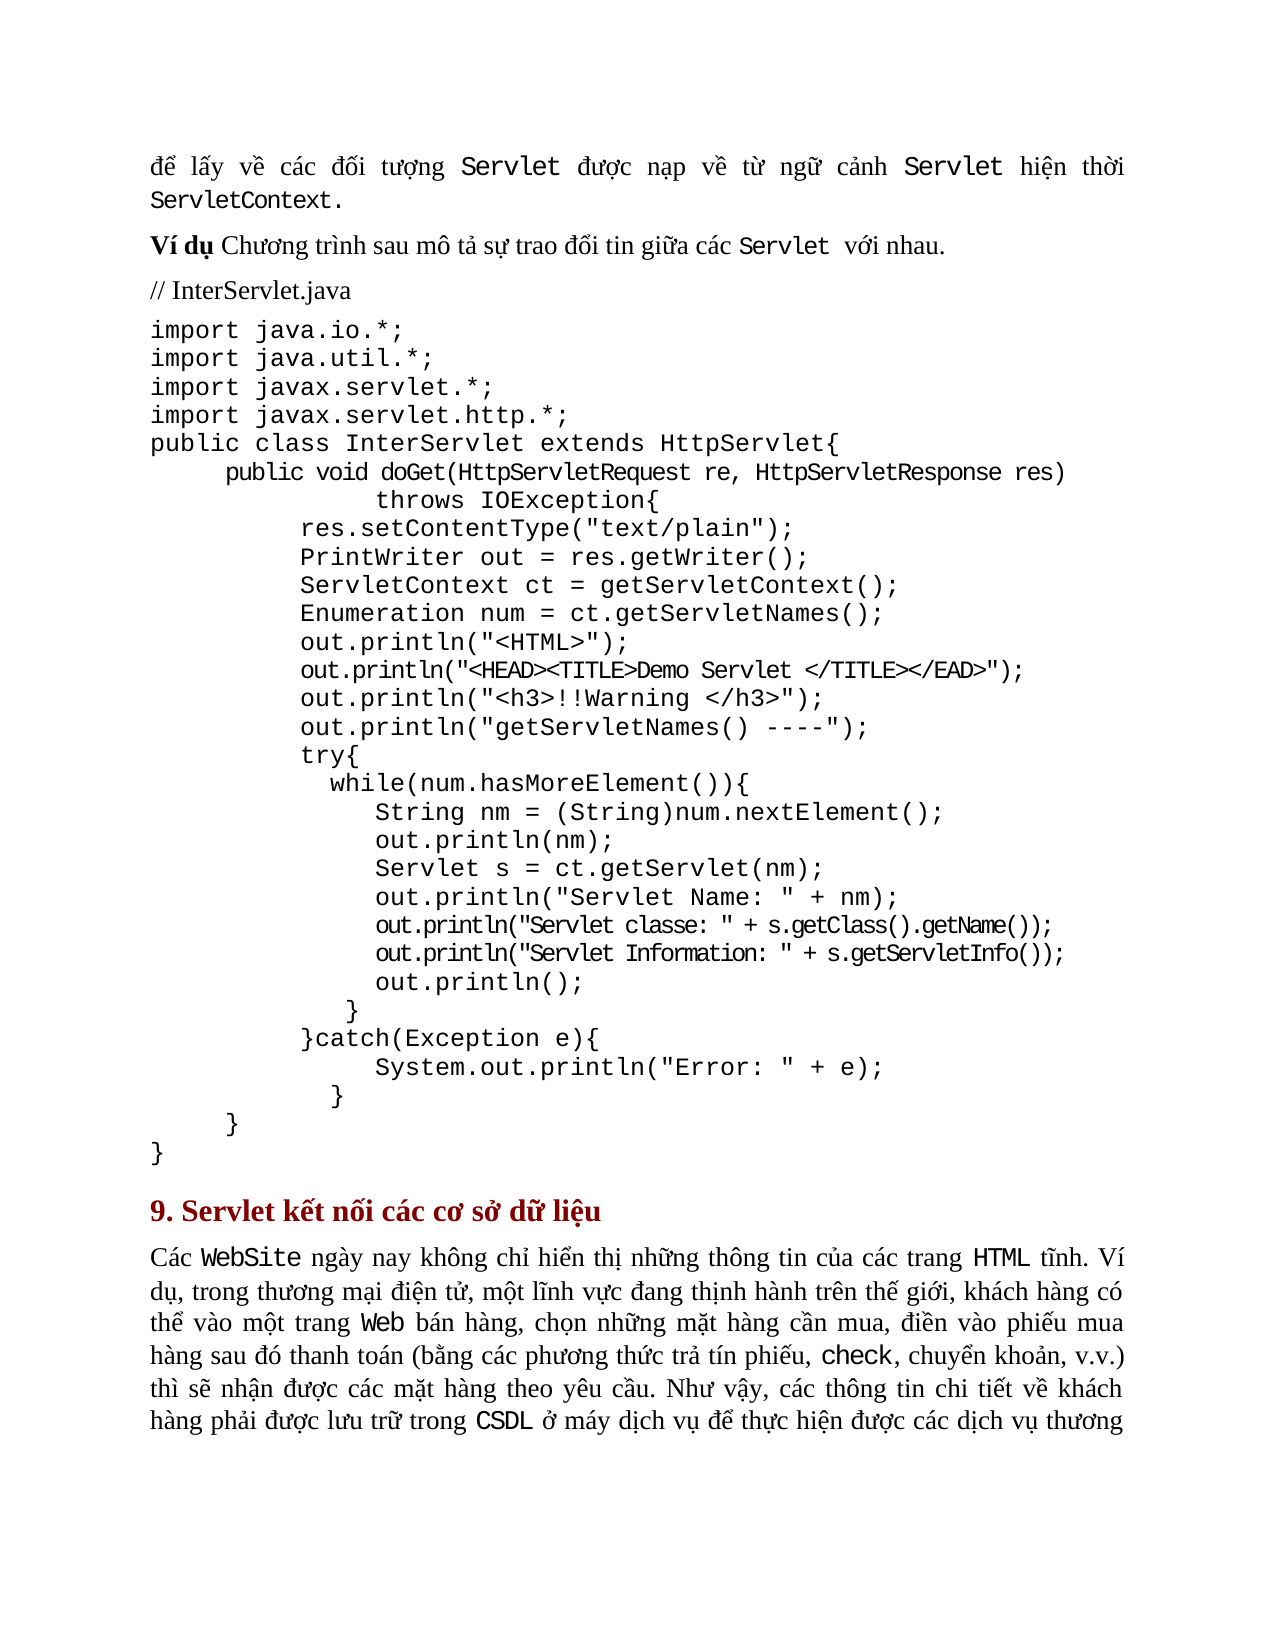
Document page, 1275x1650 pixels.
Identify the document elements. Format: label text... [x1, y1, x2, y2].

text Servlet s = ct.getServlet(nm); [150, 856, 1125, 884]
text import java.util.*; [150, 346, 1125, 374]
text out.println("Servlet Name: " + nm); [150, 884, 1125, 913]
text out.println(nm); [150, 828, 1125, 856]
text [150, 1241, 1125, 1437]
text } [150, 1111, 1125, 1139]
text out.println(); [150, 969, 1125, 998]
text out.println("Servlet classe: " + s.getClass().getName()); [150, 913, 1125, 941]
text out.println("<h3>!!Warning </h3>"); [150, 686, 1125, 714]
text PrintWriter out = res.getWriter(); [150, 544, 1125, 573]
text // InterServlet.java [150, 274, 1125, 305]
text public void doGet(HttpServletRequest re, HttpServletResponse res) [150, 459, 1125, 488]
text để lấy về các đối tượng Servlet được nạp về từ ngữ cảnh Servlet hiện thời ServletContext. [150, 150, 1125, 216]
text throws IOException{ [150, 488, 1125, 516]
text import javax.servlet.http.*; [150, 403, 1125, 431]
text try{ [150, 743, 1125, 771]
text while(num.hasMoreElement()){ [150, 771, 1125, 799]
text out.println("<HTML>"); [150, 629, 1125, 658]
text import java.io.*; [150, 318, 1125, 346]
text }catch(Exception e){ [150, 1026, 1125, 1054]
text out.println("getServletNames() ----"); [150, 714, 1125, 743]
text out.println("Servlet Information: " + s.getServletInfo()); [150, 941, 1125, 969]
text res.setContentType("text/plain"); [150, 516, 1125, 544]
text } [150, 1083, 1125, 1111]
text } [150, 1139, 1125, 1168]
text out.println("<HEAD><TITLE>Demo Servlet </TITLE></EAD>"); [150, 658, 1125, 686]
text public class InterServlet extends HttpServlet{ [150, 431, 1125, 459]
text import javax.servlet.*; [150, 374, 1125, 403]
text ServletContext ct = getServletContext(); [150, 573, 1125, 601]
text } [150, 998, 1125, 1026]
subtitle 9. Servlet kết nối các cơ sở dữ liệu [150, 1193, 1125, 1229]
text Ví dụ Chương trình sau mô tả sự trao đổi tin giữa các Servlet với nhau. [150, 229, 1125, 262]
text String nm = (String)num.nextElement(); [150, 799, 1125, 828]
text System.out.println("Error: " + e); [150, 1054, 1125, 1083]
text Enumeration num = ct.getServletNames(); [150, 601, 1125, 629]
